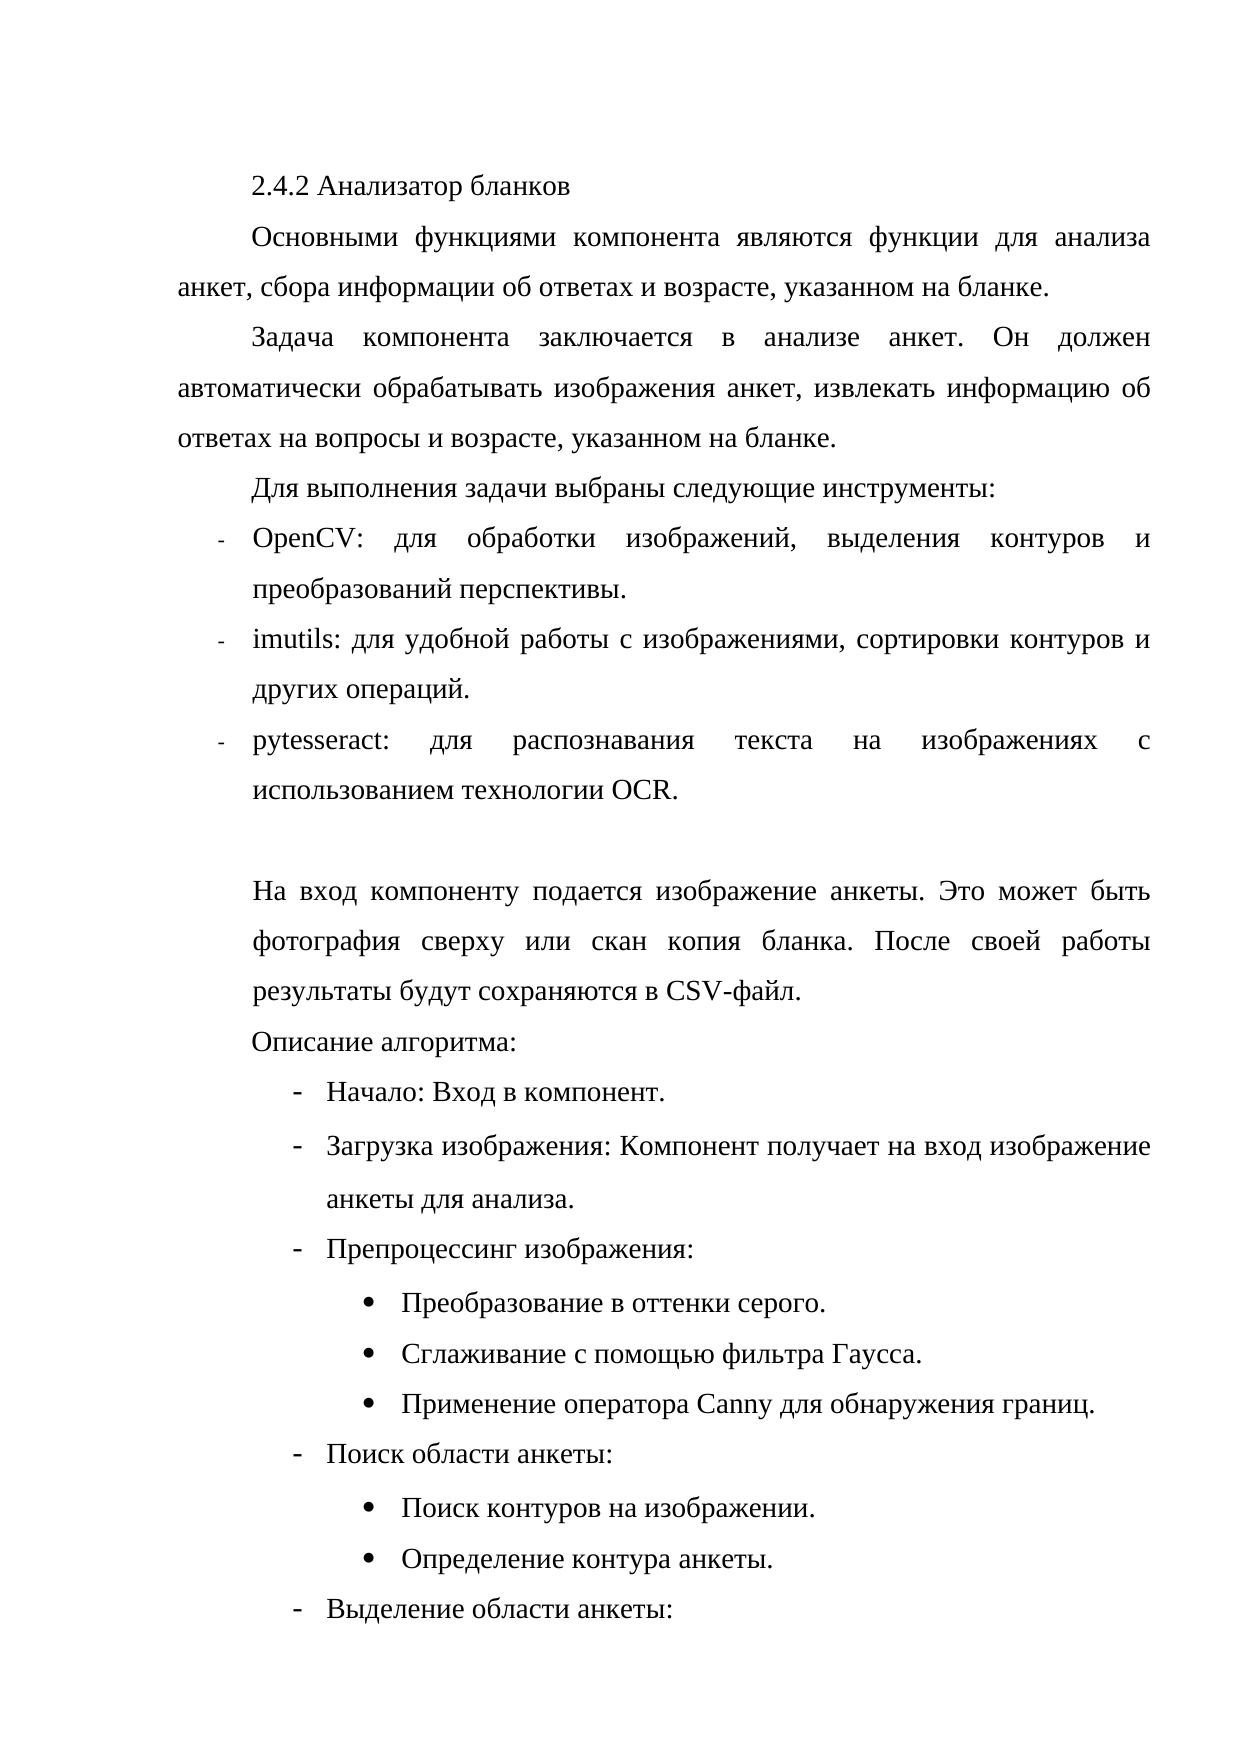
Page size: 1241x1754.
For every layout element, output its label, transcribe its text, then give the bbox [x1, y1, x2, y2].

text Для выполнения задачи выбраны следующие инструменты: [177, 470, 1152, 504]
list Препроцессинг изображения: [288, 1231, 1152, 1267]
text На вход компоненту подается изображение анкеты. Это может быть фотография сверху или скан копия бланка. После своей работы результаты будут сохраняются в CSV-файл. [252, 873, 1152, 1007]
list Поиск области анкеты: [288, 1437, 1152, 1473]
list pytesseract: для распознавания текста на изображениях с использованием технологии OCR. [215, 722, 1152, 806]
text Описание алгоритма: [177, 1024, 1152, 1057]
text Задача компонента заключается в анализе анкет. Он должен автоматически обрабатывать изображения анкет, извлекать информацию об ответах на вопросы и возрасте, указанном на бланке. [177, 319, 1152, 453]
text 2.4.2 Анализатор бланков [177, 168, 1152, 202]
text Основными функциями компонента являются функции для анализа анкет, сбора информации об ответах и возрасте, указанном на бланке. [177, 219, 1152, 303]
list Применение оператора Canny для обнаружения границ. [363, 1386, 1152, 1420]
list Определение контура анкеты. [363, 1541, 1152, 1575]
list OpenCV: для обработки изображений, выделения контуров и преобразований перспективы. [215, 521, 1152, 604]
list Загрузка изображения: Компонент получает на вход изображение анкеты для анализа. [288, 1128, 1152, 1214]
list Начало: Вход в компонент. [288, 1074, 1152, 1110]
list imutils: для удобной работы с изображениями, сортировки контуров и других операций. [215, 621, 1152, 705]
list Выделение области анкеты: [288, 1591, 1152, 1627]
list Сглаживание с помощью фильтра Гаусса. [363, 1336, 1152, 1369]
list Преобразование в оттенки серого. [363, 1285, 1152, 1319]
list Поиск контуров на изображении. [363, 1491, 1152, 1524]
